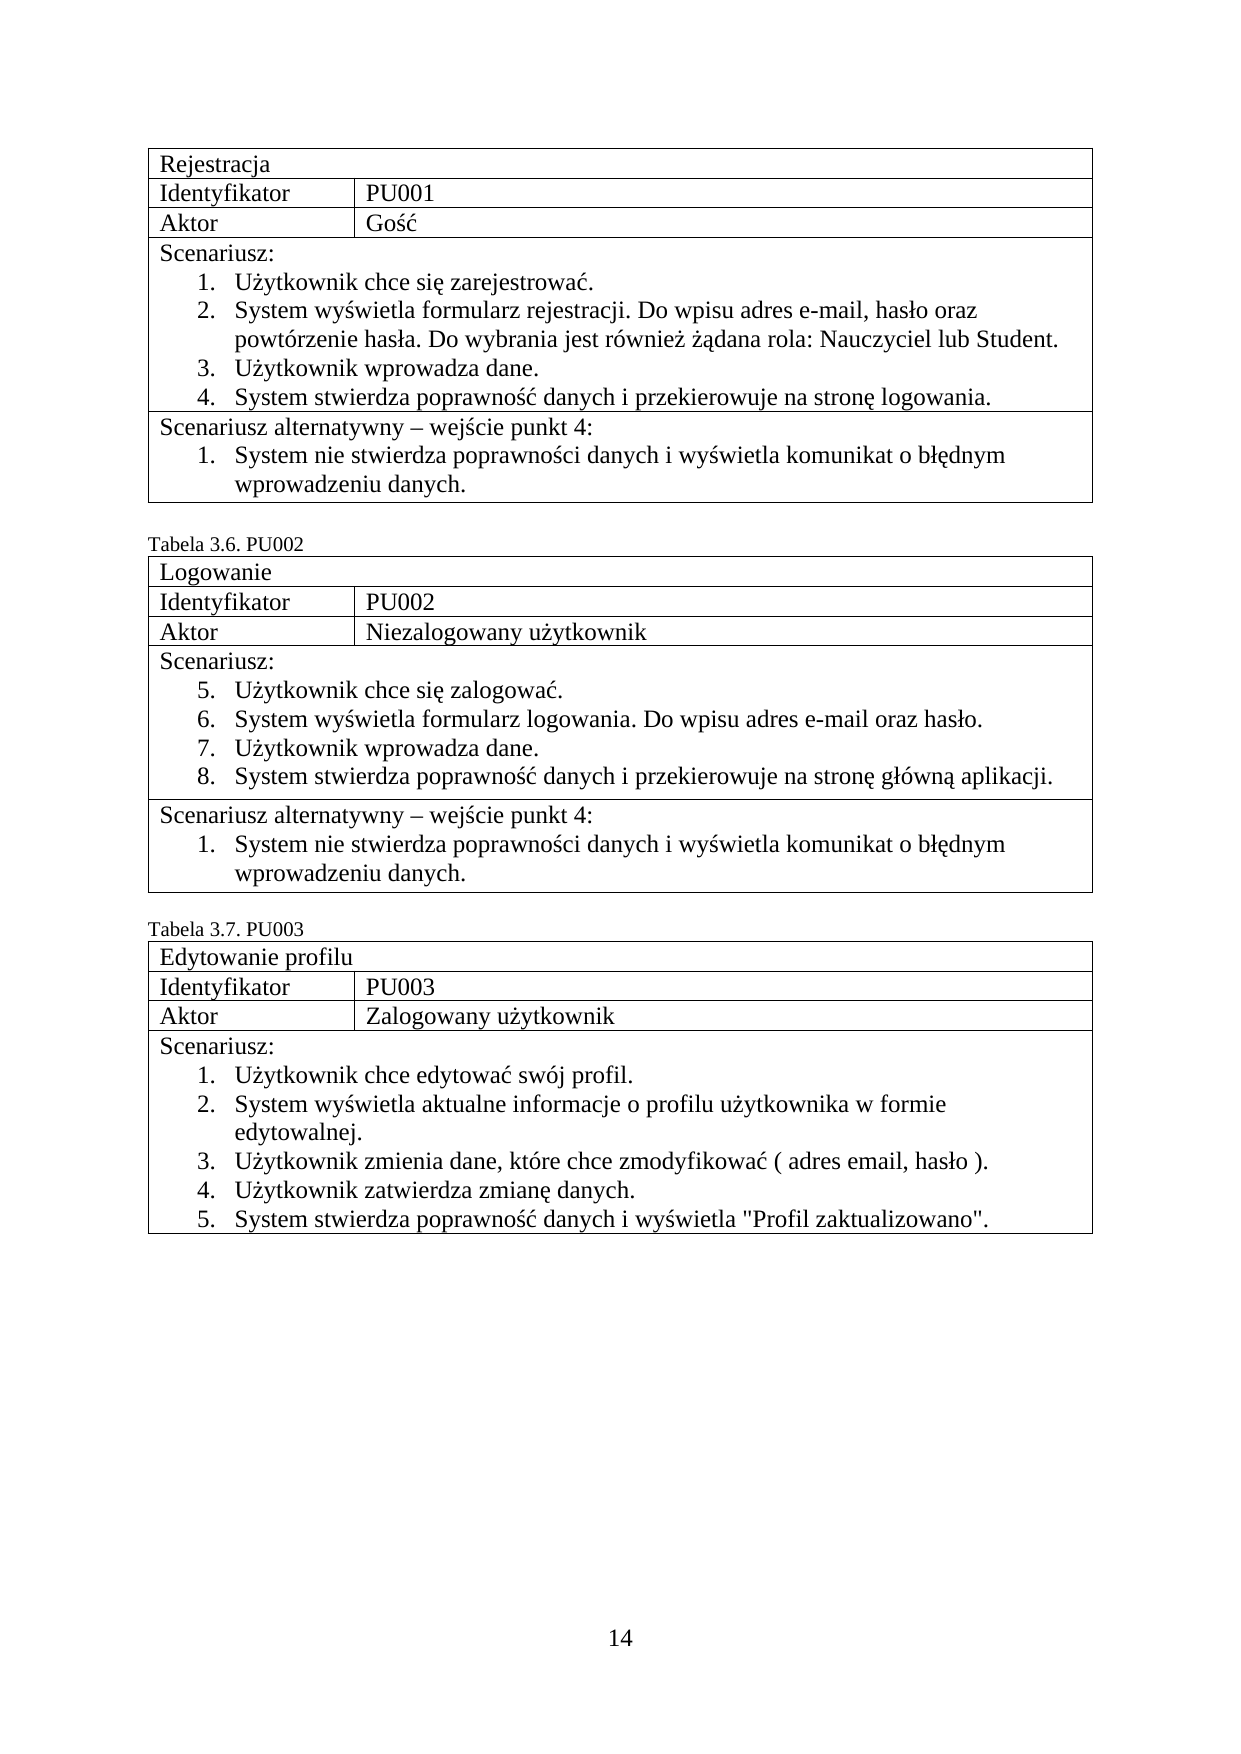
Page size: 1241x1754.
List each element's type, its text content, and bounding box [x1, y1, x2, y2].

text Tabela 3.7. PU003 [148, 917, 1093, 941]
table_cell Scenariusz alternatywny – wejście punkt 4: System nie stwierdza poprawności danych i wyświetla komunikat o błędnym wprowadzeniu danych. [149, 800, 1092, 892]
table_cell Aktor [149, 208, 354, 237]
table_cell Scenariusz: Użytkownik chce się zarejestrować. System wyświetla formularz rejestracji. Do wpisu adres e-mail, hasło oraz powtórzenie hasła. Do wybrania jest również żądana rola: Nauczyciel lub Student. Użytkownik wprowadza dane. System stwierdza poprawność danych i przekierowuje na stronę logowania. [149, 238, 1092, 411]
table_cell Zalogowany użytkownik [355, 1001, 1092, 1030]
table_cell Scenariusz: Użytkownik chce się zalogować. System wyświetla formularz logowania. Do wpisu adres e-mail oraz hasło. Użytkownik wprowadza dane. System stwierdza poprawność danych i przekierowuje na stronę główną aplikacji. [149, 646, 1092, 799]
table_cell Gość [355, 208, 1092, 237]
table_header Logowanie [149, 557, 1092, 586]
table_cell PU001 [355, 179, 1092, 207]
table_cell Scenariusz: Użytkownik chce edytować swój profil. System wyświetla aktualne informacje o profilu użytkownika w formie edytowalnej. Użytkownik zmienia dane, które chce zmodyfikować ( adres email, hasło ). Użytkownik zatwierdza zmianę danych. System stwierdza poprawność danych i wyświetla "Profil zaktualizowano". [149, 1031, 1092, 1232]
table_cell PU002 [355, 587, 1092, 616]
table_header Rejestracja [149, 149, 1092, 177]
text Tabela 3.6. PU002 [148, 532, 1093, 556]
table_cell Niezalogowany użytkownik [355, 617, 1092, 645]
table_cell Identyfikator [149, 179, 354, 207]
table_cell Aktor [149, 1001, 354, 1030]
table_cell Identyfikator [149, 587, 354, 616]
table_cell Scenariusz alternatywny – wejście punkt 4: System nie stwierdza poprawności danych i wyświetla komunikat o błędnym wprowadzeniu danych. [149, 412, 1092, 502]
table_cell Identyfikator [149, 972, 354, 1000]
table_cell Aktor [149, 617, 354, 645]
table_cell PU003 [355, 972, 1092, 1000]
table_header Edytowanie profilu [149, 942, 1092, 971]
